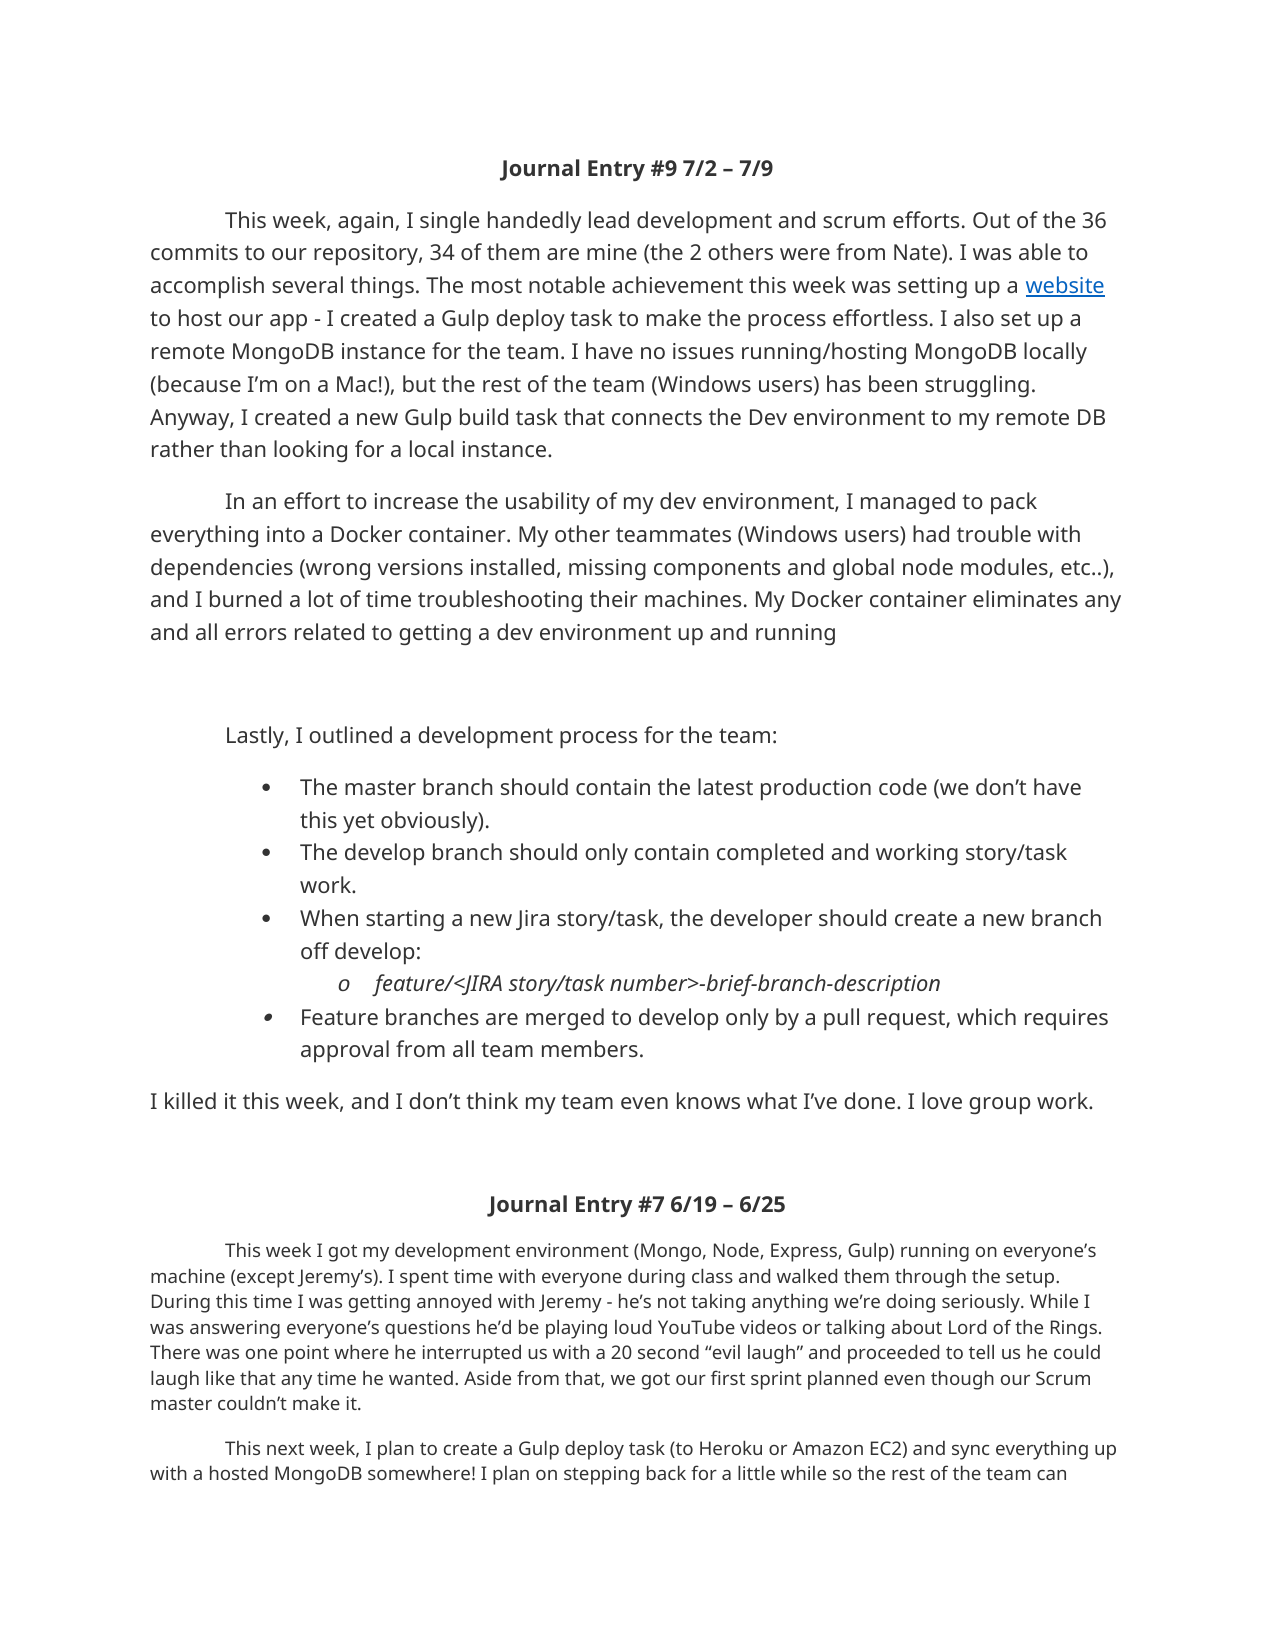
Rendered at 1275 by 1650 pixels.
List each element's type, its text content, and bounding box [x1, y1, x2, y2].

list When starting a new Jira story/task, the developer should create a new branch off develop: [262, 900, 1125, 966]
list The master branch should contain the latest production code (we don’t have this yet obviously). [262, 769, 1125, 834]
text This week I got my development environment (Mongo, Node, Express, Gulp) running on everyone’s machine (except Jeremy’s). I spent time with everyone during class and walked them through the setup. During this time I was getting annoyed with Jeremy - he’s not taking anything we’re doing seriously. While I was answering everyone’s questions he’d be playing loud YouTube videos or talking about Lord of the Rings. There was one point where he interrupted us with a 20 second “evil laugh” and proceeded to tell us he could laugh like that any time he wanted. Aside from that, we got our first sprint planned even though our Scrum master couldn’t make it. [150, 1237, 1125, 1416]
text This week, again, I single handedly lead development and scrum efforts. Out of the 36 commits to our repository, 34 of them are mine (the 2 others were from Nate). I was able to accomplish several things. The most notable achievement this week was setting up a website to host our app - I created a Gulp deploy task to make the process effortless. I also set up a remote MongoDB instance for the team. I have no issues running/hosting MongoDB locally (because I’m on a Mac!), but the rest of the team (Windows users) has been struggling. Anyway, I created a new Gulp build task that connects the Dev environment to my remote DB rather than looking for a local instance. [150, 202, 1125, 464]
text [150, 1435, 1125, 1486]
list The develop branch should only contain completed and working story/task work. [262, 834, 1125, 900]
text In an effort to increase the usability of my dev environment, I managed to pack everything into a Docker container. My other teammates (Windows users) had trouble with dependencies (wrong versions installed, missing components and global node modules, etc..), and I burned a lot of time troubleshooting their machines. My Docker container eliminates any and all errors related to getting a dev environment up and running [150, 483, 1125, 647]
list feature/<JIRA story/task number>-brief-branch-description [337, 966, 1125, 998]
text Journal Entry #9 7/2 – 7/9 [150, 150, 1125, 183]
list Feature branches are merged to develop only by a pull request, which requires approval from all team members. [262, 998, 1125, 1064]
text Lastly, I outlined a development process for the team: [150, 717, 1125, 750]
text I killed it this week, and I don’t think my team even knows what I’ve done. I love group work. [150, 1083, 1125, 1116]
text Journal Entry #7 6/19 – 6/25 [150, 1186, 1125, 1219]
